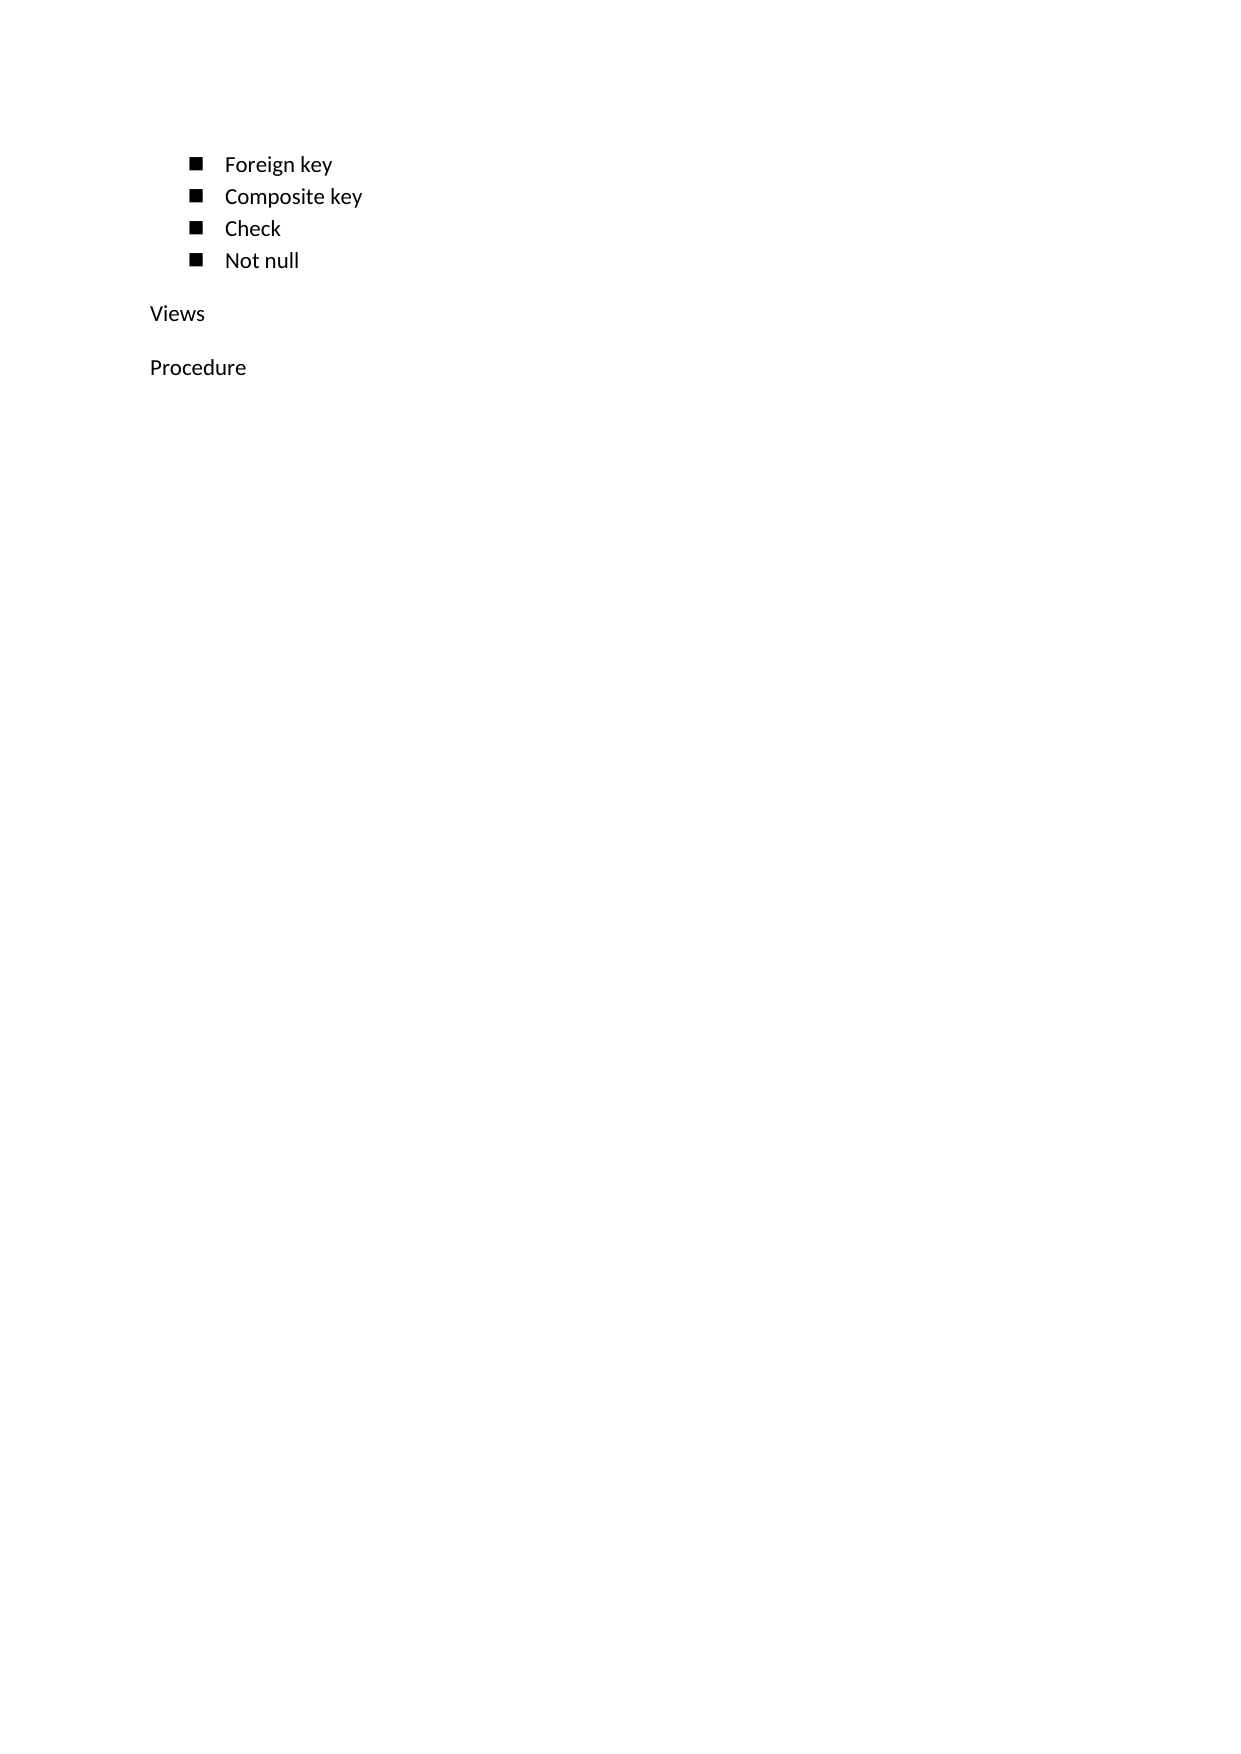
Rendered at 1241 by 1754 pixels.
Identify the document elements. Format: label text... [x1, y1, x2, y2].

list Check [187, 214, 1090, 242]
list Foreign key [187, 150, 1090, 178]
text Procedure [150, 353, 1090, 381]
list Composite key [187, 182, 1090, 210]
text Views [150, 299, 1090, 328]
list Not null [187, 247, 1090, 274]
